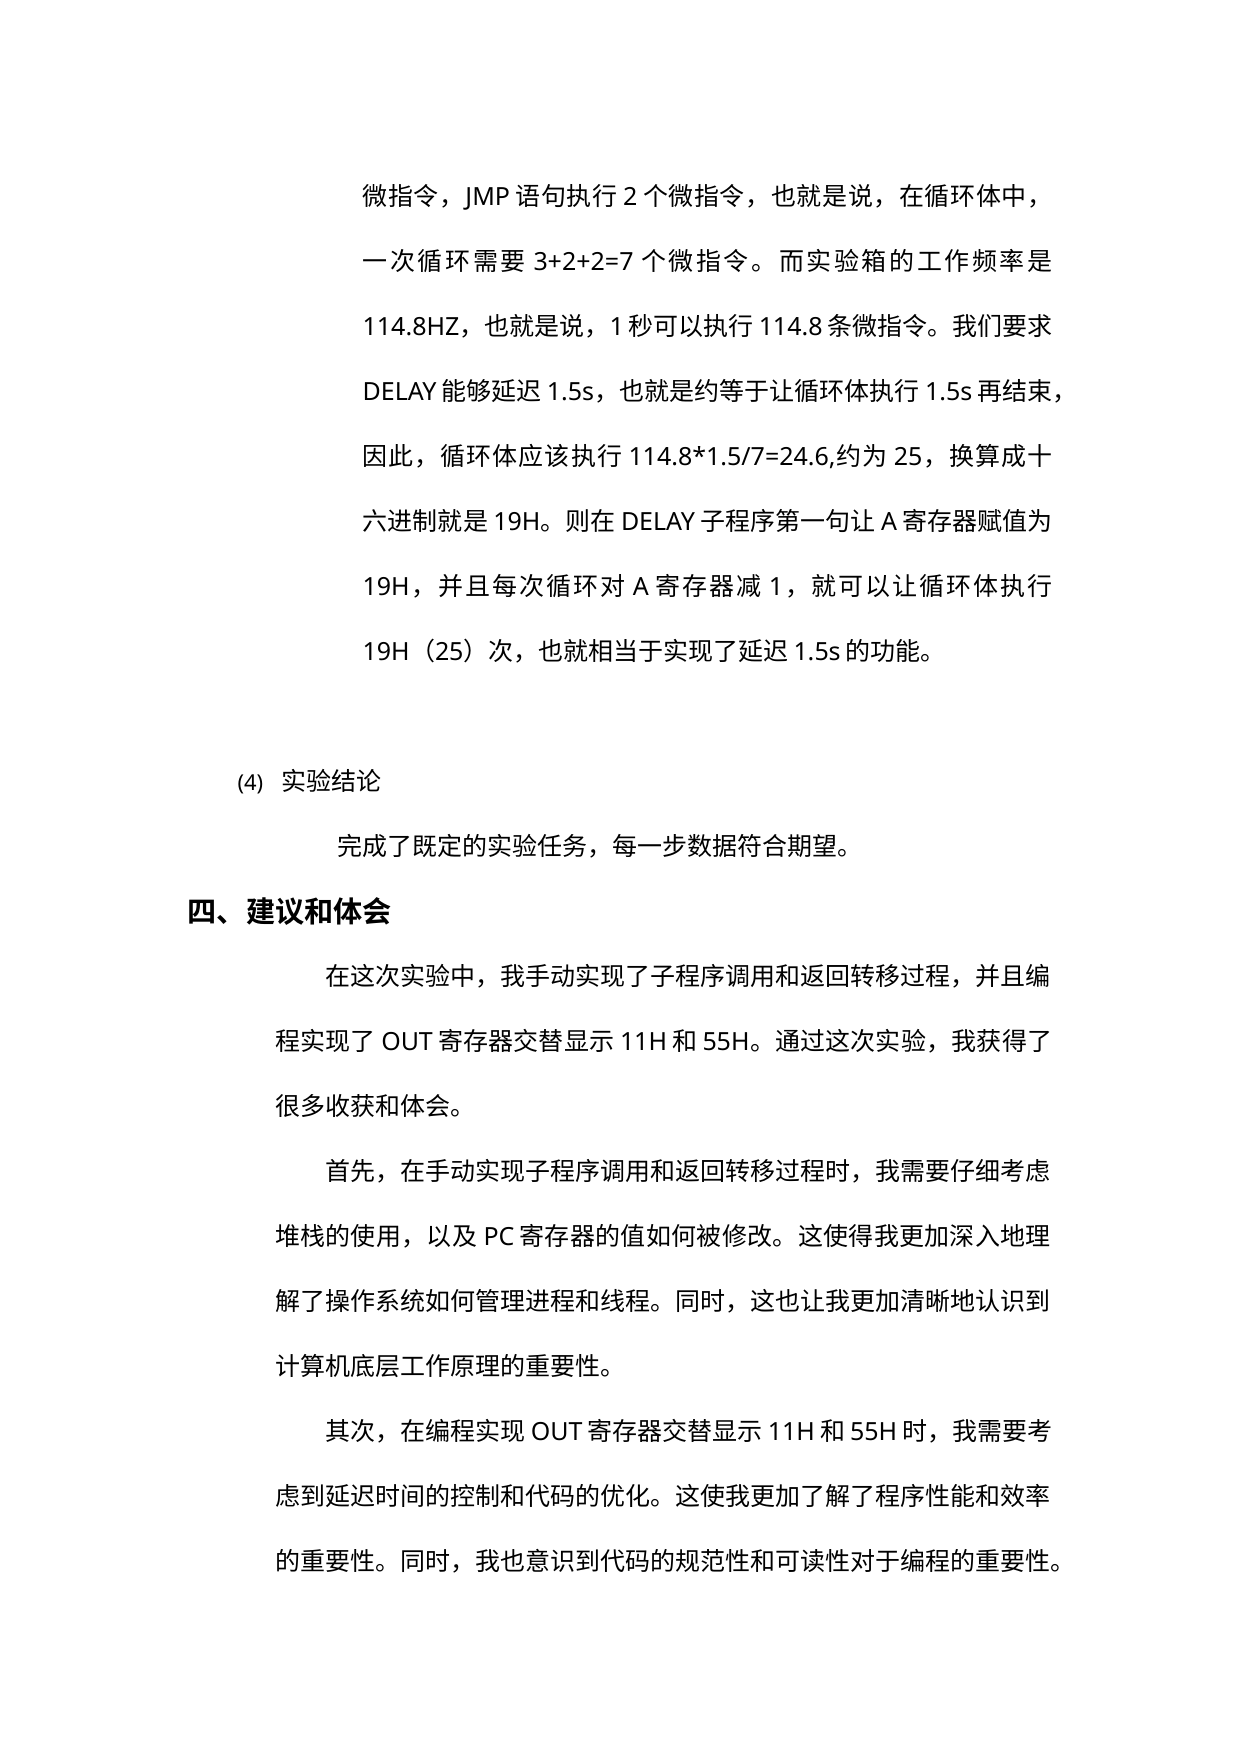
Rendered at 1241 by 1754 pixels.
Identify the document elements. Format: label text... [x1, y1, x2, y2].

text 完成了既定的实验任务，每一步数据符合期望。 [237, 877, 1053, 942]
text 四、建议和体会 [187, 942, 1053, 1007]
text 在这次实验中，我手动实现了子程序调用和返回转移过程，并且编程实现了OUT寄存器交替显示11H和55H。通过这次实验，我获得了很多收获和体会。 [275, 1007, 1053, 1202]
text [275, 1462, 1053, 1592]
text 首先，在手动实现子程序调用和返回转移过程时，我需要仔细考虑堆栈的使用，以及PC寄存器的值如何被修改。这使得我更加深入地理解了操作系统如何管理进程和线程。同时，这也让我更加清晰地认识到计算机底层工作原理的重要性。 [275, 1202, 1053, 1462]
text 在循环体中，SUB语句执行3个微指令，JZ语句执行2个微指令，JMP语句执行2个微指令，也就是说，在循环体中，一次循环需要3+2+2=7个微指令。而实验箱的工作频率是114.8HZ，也就是说，1秒可以执行114.8条微指令。我们要求DELAY能够延迟1.5s，也就是约等于让循环体执行1.5s再结束，因此，循环体应该执行114.8*1.5/7=24.6,约为25，换算成十六进制就是19H。则在DELAY子程序第一句让A寄存器赋值为19H，并且每次循环对A寄存器减1，就可以让循环体执行19H（25）次，也就相当于实现了延迟1.5s的功能。 [362, 162, 1053, 747]
list 实验结论 [237, 812, 1053, 877]
